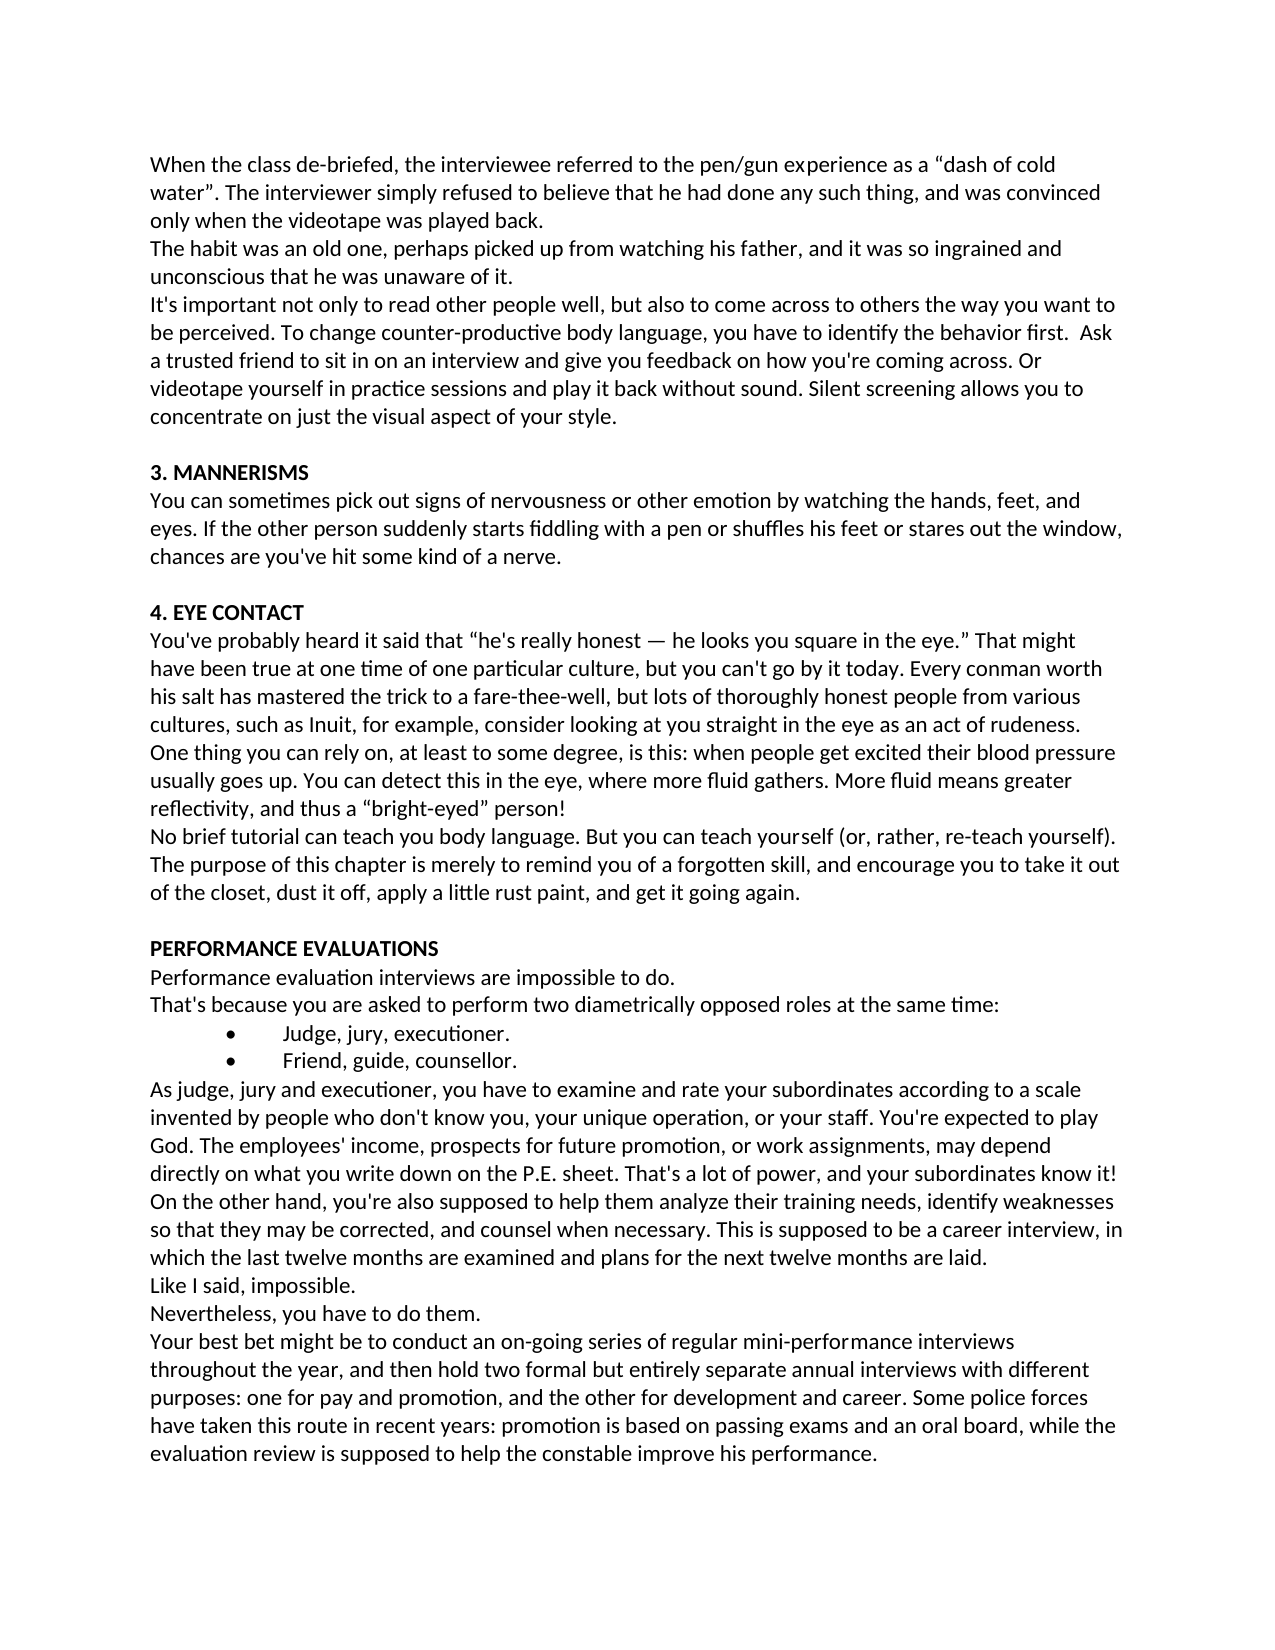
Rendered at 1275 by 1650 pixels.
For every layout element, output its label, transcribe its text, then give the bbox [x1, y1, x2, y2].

text Your best bet might be to conduct an on-going series of regular mini-perfor­mance interviews throughout the year, and then hold two formal but entirely separate annual interviews with different purposes: one for pay and promotion, and the other for development and career. Some police forces have taken this route in recent years: promotion is based on passing exams and an oral board, while the evaluation review is sup­posed to help the constable improve his performance. [150, 1327, 1125, 1467]
text • Friend, guide, counsellor. [150, 1047, 1125, 1075]
text Performance evaluation interviews are impossible to do. [150, 963, 1125, 991]
text One thing you can rely on, at least to some degree, is this: when people get excited their blood pressure usually goes up. You can detect this in the eye, where more fluid gathers. More fluid means greater reflectivity, and thus a “bright-eyed” person! [150, 738, 1125, 822]
text The habit was an old one, perhaps picked up from watching his father, and it was so ingrained and unconscious that he was unaware of it. [150, 234, 1125, 290]
text No brief tutorial can teach you body language. But you can teach your­self (or, rather, re-teach yourself). The purpose of this chapter is merely to remind you of a forgotten skill, and encourage you to take it out of the closet, dust it off, apply a little rust paint, and get it going again. [150, 822, 1125, 907]
text It's important not only to read other people well, but also to come across to others the way you want to be perceived. To change counter-productive body language, you have to identify the behavior first. Ask a trusted friend to sit in on an interview and give you feedback on how you're coming across. Or videotape yourself in practice sessions and play it back without sound. Silent screening allows you to concentrate on just the visual aspect of your style. [150, 290, 1125, 430]
text 3. MANNERISMS [150, 458, 1125, 486]
text When the class de-briefed, the interviewee referred to the pen/gun ex­perience as a “dash of cold water”. The interviewer simply refused to believe that he had done any such thing, and was convinced only when the videotape was played back. [150, 150, 1125, 234]
text • Judge, jury, executioner. [150, 1019, 1125, 1047]
text PERFORMANCE EVALUATIONS [150, 934, 1125, 963]
text That's because you are asked to perform two diametrically opposed roles at the same time: [150, 991, 1125, 1019]
text 4. EYE CONTACT [150, 598, 1125, 626]
text Nevertheless, you have to do them. [150, 1299, 1125, 1327]
text On the other hand, you're also supposed to help them analyze their training needs, identify weaknesses so that they may be corrected, and counsel when necessary. This is supposed to be a career interview, in which the last twelve months are examined and plans for the next twelve months are laid. [150, 1187, 1125, 1271]
text You've probably heard it said that “he's really honest — he looks you square in the eye.” That might have been true at one time of one par­ticular culture, but you can't go by it today. Every conman worth his salt has mastered the trick to a fare-thee-well, but lots of thoroughly honest people from various cultures, such as Inuit, for example, con­sider looking at you straight in the eye as an act of rudeness. [150, 626, 1125, 738]
text You can sometimes pick out signs of nervousness or other emotion by watching the hands, feet, and eyes. If the other person suddenly starts fiddling with a pen or shuffles his feet or stares out the window, chances are you've hit some kind of a nerve. [150, 486, 1125, 570]
text As judge, jury and executioner, you have to examine and rate your subordinates according to a scale invented by people who don't know you, your unique operation, or your staff. You're expected to play God. The employees' income, prospects for future promotion, or work as­signments, may depend directly on what you write down on the P.E. sheet. That's a lot of power, and your subordinates know it! [150, 1075, 1125, 1187]
text Like I said, impossible. [150, 1271, 1125, 1299]
